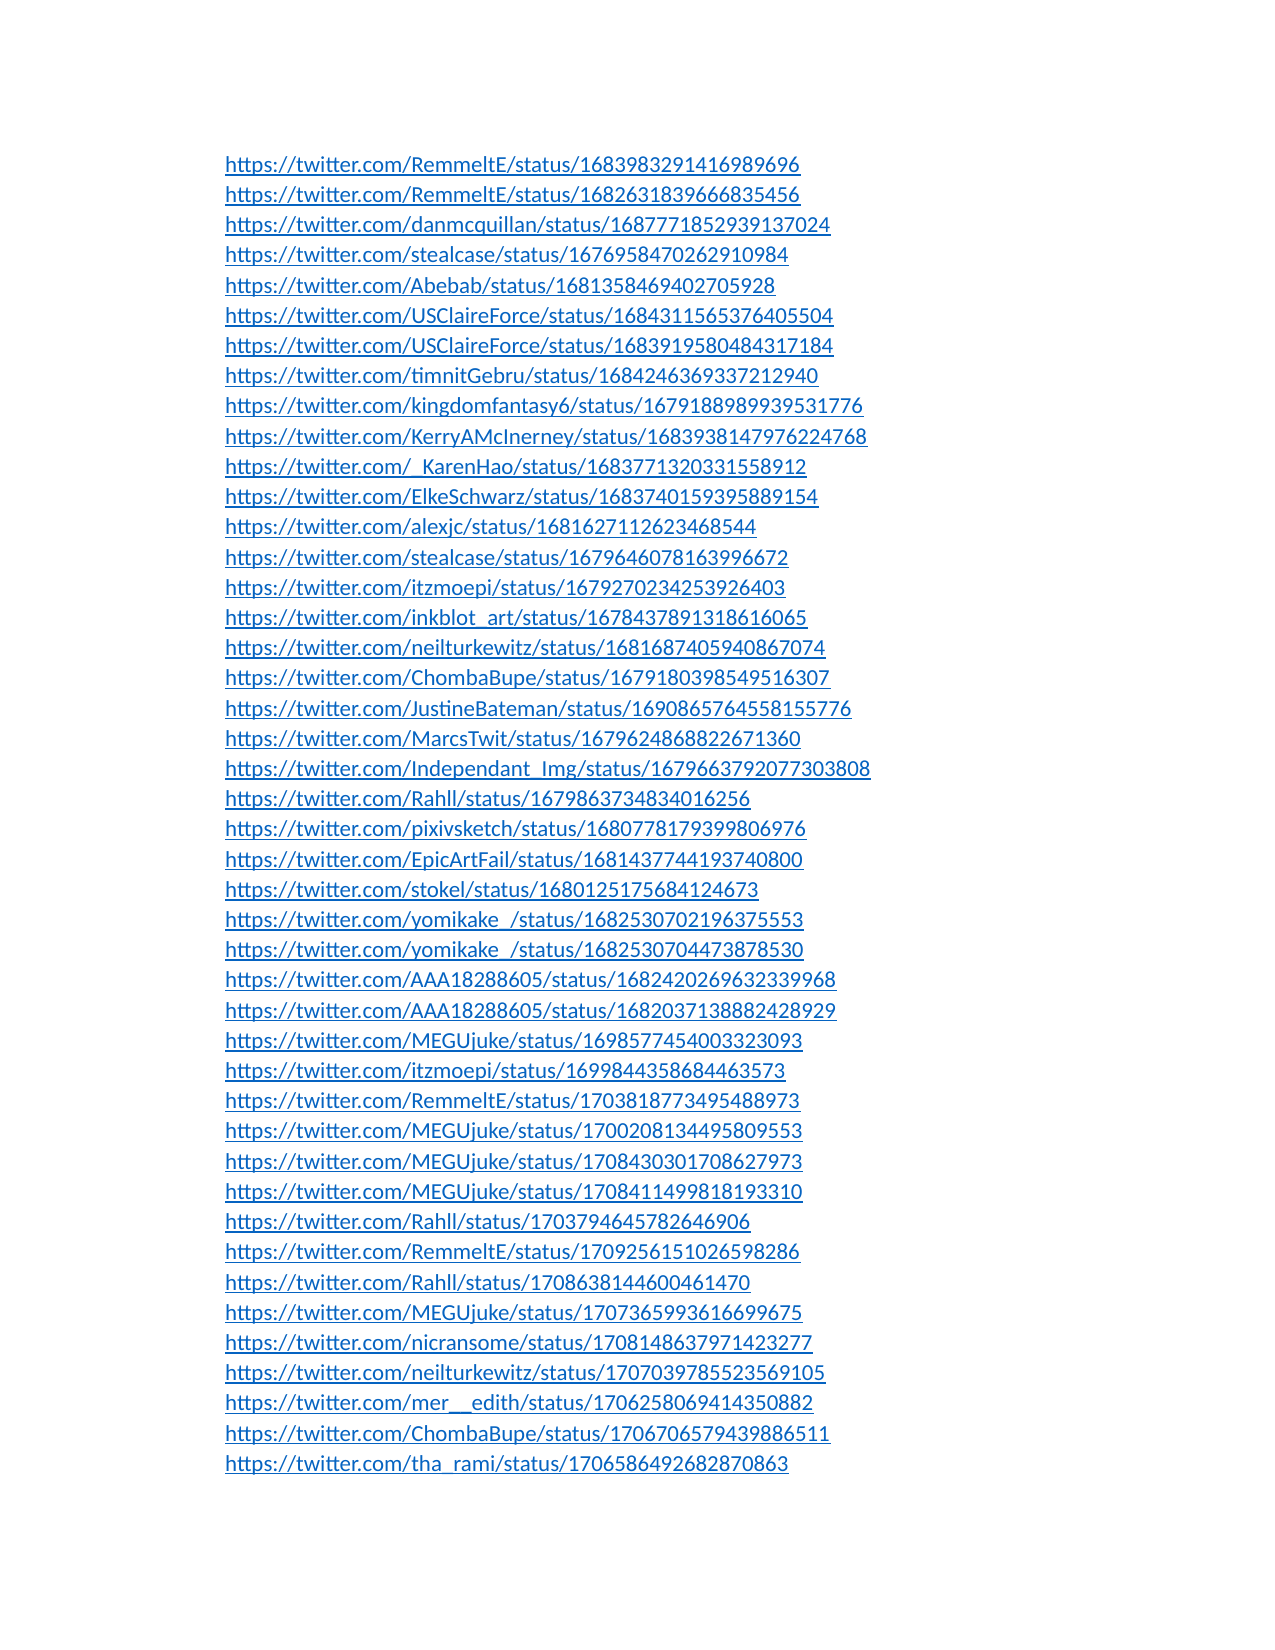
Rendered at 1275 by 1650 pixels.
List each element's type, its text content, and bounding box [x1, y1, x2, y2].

list https://twitter.com/ElkeSchwarz/status/1683740159395889154 [225, 482, 1125, 510]
list https://twitter.com/MEGUjuke/status/1707365993616699675 [225, 1298, 1125, 1326]
list https://twitter.com/ChombaBupe/status/1679180398549516307 [225, 663, 1125, 692]
list https://twitter.com/USClaireForce/status/1684311565376405504 [225, 301, 1125, 329]
list https://twitter.com/RemmeltE/status/1709256151026598286 [225, 1237, 1125, 1266]
list https://twitter.com/stealcase/status/1676958470262910984 [225, 241, 1125, 269]
list https://twitter.com/timnitGebru/status/1684246369337212940 [225, 361, 1125, 389]
list https://twitter.com/Rahll/status/1703794645782646906 [225, 1207, 1125, 1235]
list https://twitter.com/Abebab/status/1681358469402705928 [225, 271, 1125, 299]
list https://twitter.com/alexjc/status/1681627112623468544 [225, 512, 1125, 541]
list https://twitter.com/RemmeltE/status/1703818773495488973 [225, 1086, 1125, 1114]
list https://twitter.com/MarcsTwit/status/1679624868822671360 [225, 724, 1125, 752]
list https://twitter.com/yomikake_/status/1682530702196375553 [225, 905, 1125, 933]
list https://twitter.com/inkblot_art/status/1678437891318616065 [225, 603, 1125, 631]
list https://twitter.com/pixivsketch/status/1680778179399806976 [225, 814, 1125, 843]
list https://twitter.com/itzmoepi/status/1679270234253926403 [225, 573, 1125, 601]
list https://twitter.com/yomikake_/status/1682530704473878530 [225, 935, 1125, 963]
list https://twitter.com/ChombaBupe/status/1706706579439886511 [225, 1419, 1125, 1447]
list https://twitter.com/kingdomfantasy6/status/1679188989939531776 [225, 392, 1125, 420]
list https://twitter.com/MEGUjuke/status/1698577454003323093 [225, 1026, 1125, 1054]
list https://twitter.com/neilturkewitz/status/1707039785523569105 [225, 1358, 1125, 1386]
list https://twitter.com/MEGUjuke/status/1700208134495809553 [225, 1117, 1125, 1145]
list https://twitter.com/nicransome/status/1708148637971423277 [225, 1328, 1125, 1356]
list https://twitter.com/KerryAMcInerney/status/1683938147976224768 [225, 422, 1125, 450]
list https://twitter.com/AAA18288605/status/1682037138882428929 [225, 996, 1125, 1024]
list https://twitter.com/stokel/status/1680125175684124673 [225, 875, 1125, 903]
list https://twitter.com/stealcase/status/1679646078163996672 [225, 543, 1125, 571]
list https://twitter.com/AAA18288605/status/1682420269632339968 [225, 966, 1125, 994]
list https://twitter.com/RemmeltE/status/1682631839666835456 [225, 180, 1125, 208]
list https://twitter.com/JustineBateman/status/1690865764558155776 [225, 694, 1125, 722]
list https://twitter.com/itzmoepi/status/1699844358684463573 [225, 1056, 1125, 1084]
list https://twitter.com/Independant_Img/status/1679663792077303808 [225, 754, 1125, 782]
list https://twitter.com/MEGUjuke/status/1708430301708627973 [225, 1147, 1125, 1175]
list https://twitter.com/USClaireForce/status/1683919580484317184 [225, 331, 1125, 359]
list https://twitter.com/MEGUjuke/status/1708411499818193310 [225, 1177, 1125, 1205]
list https://twitter.com/tha_rami/status/1706586492682870863 [225, 1449, 1125, 1477]
list https://twitter.com/EpicArtFail/status/1681437744193740800 [225, 845, 1125, 873]
list https://twitter.com/neilturkewitz/status/1681687405940867074 [225, 633, 1125, 661]
list https://twitter.com/_KarenHao/status/1683771320331558912 [225, 452, 1125, 480]
list https://twitter.com/Rahll/status/1708638144600461470 [225, 1268, 1125, 1296]
list https://twitter.com/mer__edith/status/1706258069414350882 [225, 1388, 1125, 1417]
list https://twitter.com/Rahll/status/1679863734834016256 [225, 784, 1125, 812]
list https://twitter.com/danmcquillan/status/1687771852939137024 [225, 210, 1125, 238]
list https://twitter.com/RemmeltE/status/1683983291416989696 [225, 150, 1125, 178]
